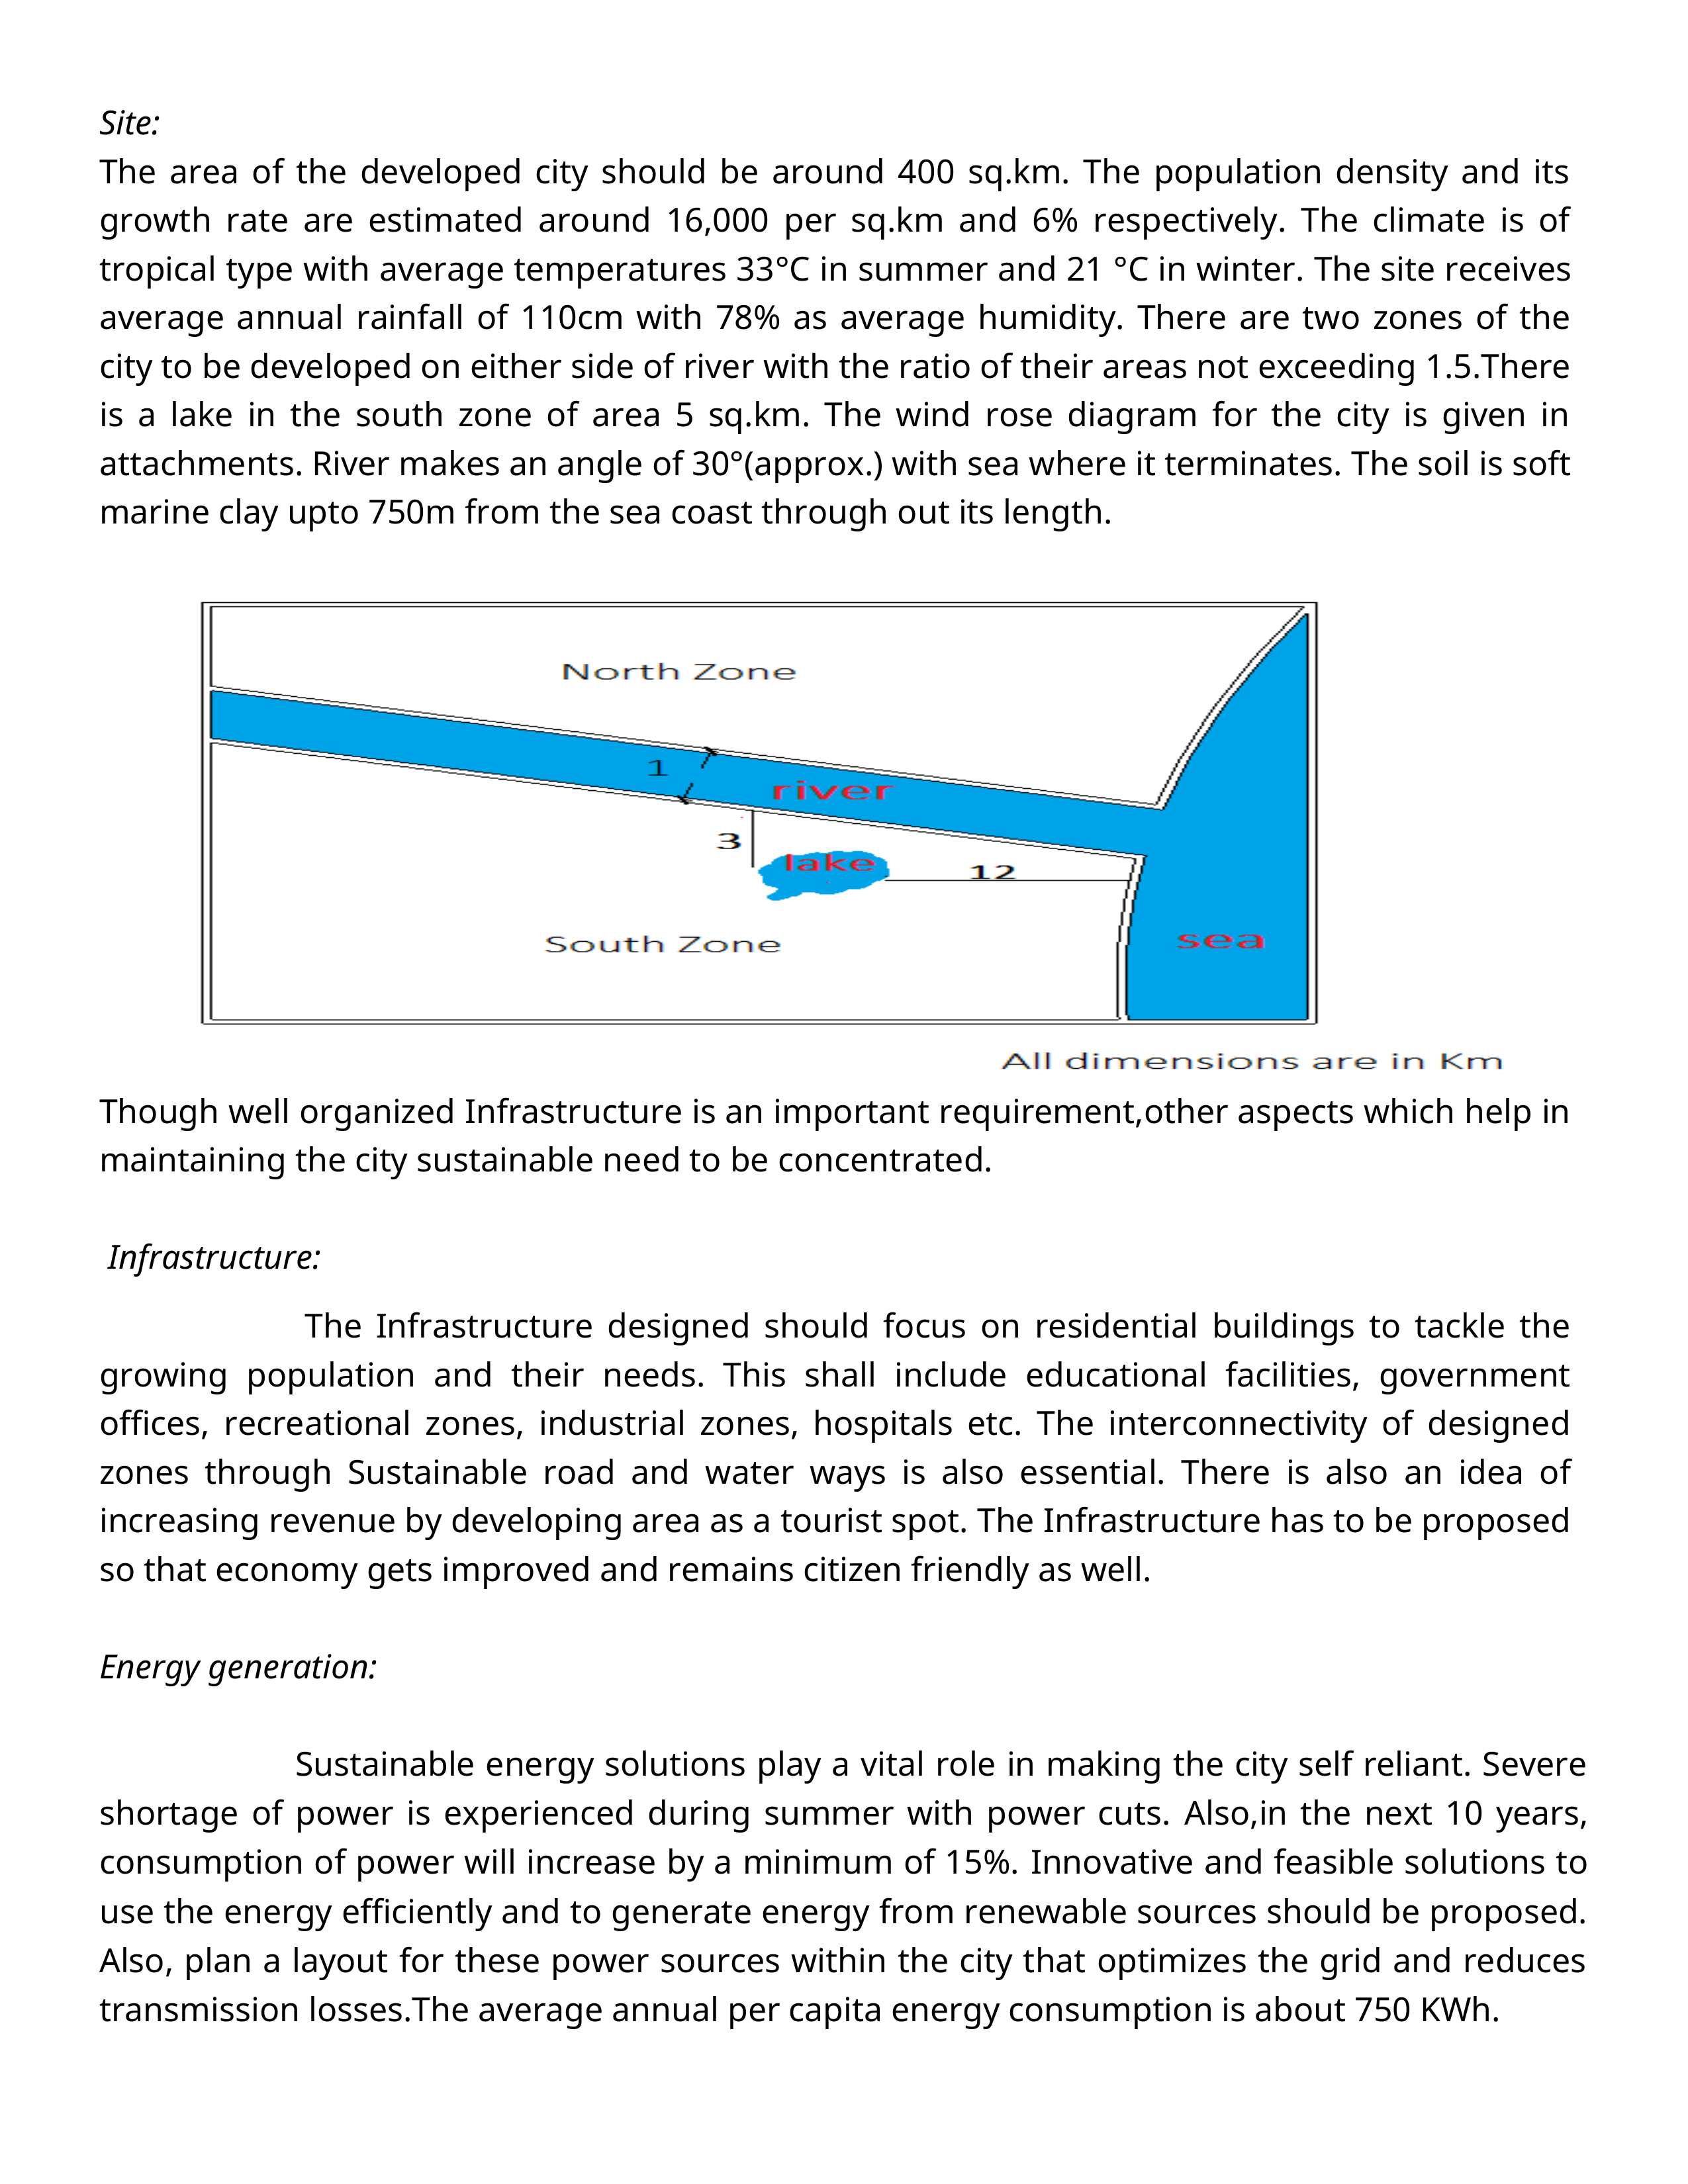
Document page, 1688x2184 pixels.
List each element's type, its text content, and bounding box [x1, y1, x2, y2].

text Infrastructure: [99, 1234, 1572, 1279]
text The Infrastructure designed should focus on residential buildings to tackle the growing population and their needs. This shall include educational facilities, government offices, recreational zones, industrial zones, hospitals etc. The interconnectivity of designed zones through Sustainable road and water ways is also essential. There is also an idea of increasing revenue by developing area as a tourist spot. The Infrastructure has to be proposed so that economy gets improved and remains citizen friendly as well. [99, 1302, 1572, 1591]
text Sustainable energy solutions play a vital role in making the city self reliant. Severe shortage of power is experienced during summer with power cuts. Also,in the next 10 years, consumption of power will increase by a minimum of 15%. Innovative and feasible solutions to use the energy efficiently and to generate energy from renewable sources should be proposed. Also, plan a layout for these power sources within the city that optimizes the grid and reduces transmission losses.The average annual per capita energy consumption is about 750 KWh. [99, 1741, 1589, 2031]
text Energy generation: [99, 1643, 1572, 1688]
text Site: [99, 99, 1572, 144]
picture [99, 586, 1548, 1087]
text Though well organized Infrastructure is an important requirement,other aspects which help in maintaining the city sustainable need to be concentrated. [99, 1088, 1572, 1182]
text The area of the developed city should be around 400 sq.km. The population density and its growth rate are estimated around 16,000 per sq.km and 6% respectively. The climate is of tropical type with average temperatures 33°C in summer and 21 °C in winter. The site receives average annual rainfall of 110cm with 78% as average humidity. There are two zones of the city to be developed on either side of river with the ratio of their areas not exceeding 1.5.There is a lake in the south zone of area 5 sq.km. The wind rose diagram for the city is given in attachments. River makes an angle of 30°(approx.) with sea where it terminates. The soil is soft marine clay upto 750m from the sea coast through out its length. [99, 148, 1572, 533]
